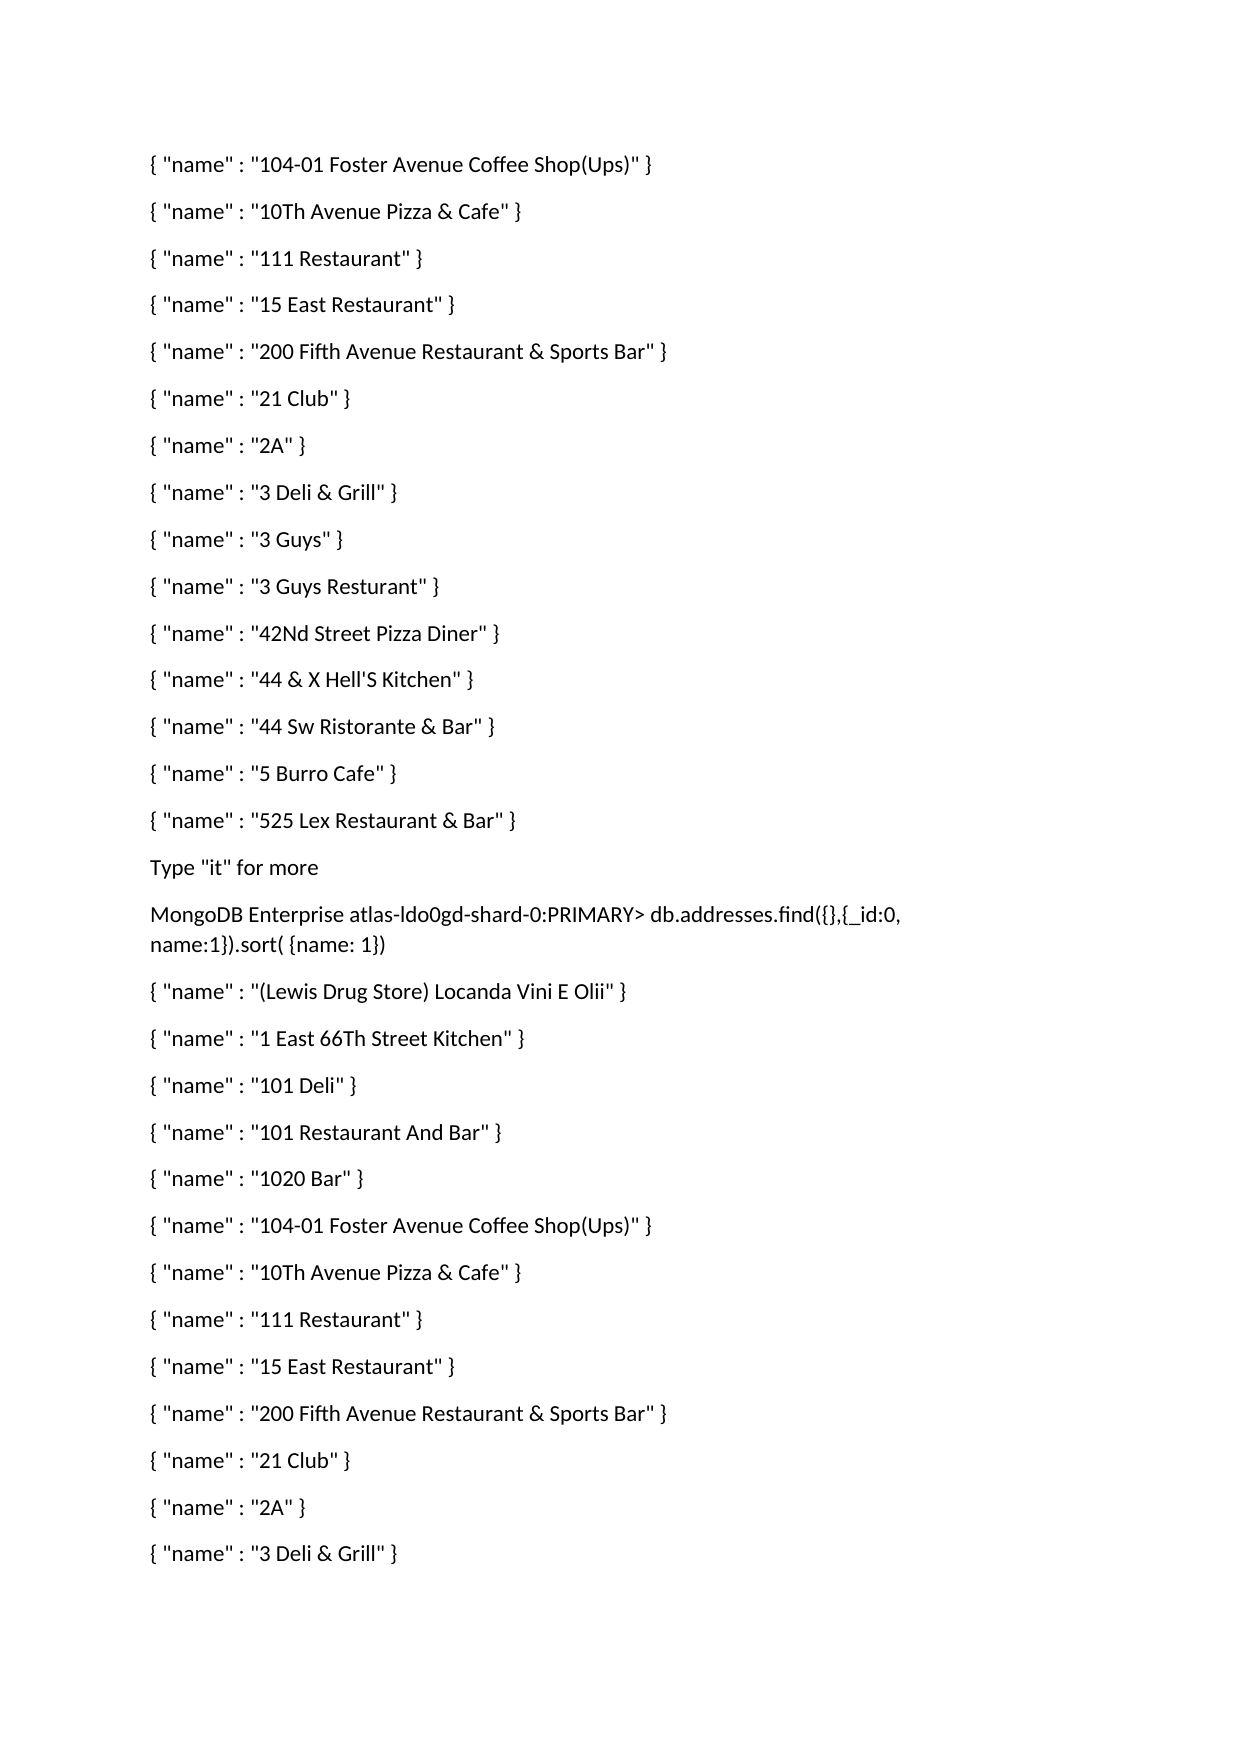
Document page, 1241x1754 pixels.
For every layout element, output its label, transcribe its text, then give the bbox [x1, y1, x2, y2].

text { "name" : "42Nd Street Pizza Diner" } [150, 619, 1090, 647]
text { "name" : "5 Burro Cafe" } [150, 759, 1090, 787]
text { "name" : "525 Lex Restaurant & Bar" } [150, 806, 1090, 834]
text { "name" : "111 Restaurant" } [150, 1305, 1090, 1333]
text { "name" : "3 Deli & Grill" } [150, 478, 1090, 506]
text { "name" : "44 Sw Ristorante & Bar" } [150, 712, 1090, 741]
text { "name" : "(Lewis Drug Store) Locanda Vini E Olii" } [150, 977, 1090, 1005]
text { "name" : "3 Deli & Grill" } [150, 1539, 1090, 1568]
text { "name" : "15 East Restaurant" } [150, 1352, 1090, 1380]
text { "name" : "2A" } [150, 431, 1090, 459]
text { "name" : "21 Club" } [150, 384, 1090, 412]
text { "name" : "104-01 Foster Avenue Coffee Shop(Ups)" } [150, 150, 1090, 178]
text { "name" : "104-01 Foster Avenue Coffee Shop(Ups)" } [150, 1211, 1090, 1239]
text { "name" : "10Th Avenue Pizza & Cafe" } [150, 197, 1090, 225]
text { "name" : "15 East Restaurant" } [150, 291, 1090, 319]
text { "name" : "111 Restaurant" } [150, 244, 1090, 272]
text MongoDB Enterprise atlas-ldo0gd-shard-0:PRIMARY> db.addresses.find({},{_id:0, name:1}).sort( {name: 1}) [150, 900, 1090, 958]
text { "name" : "1020 Bar" } [150, 1164, 1090, 1193]
text { "name" : "3 Guys" } [150, 525, 1090, 553]
text { "name" : "1 East 66Th Street Kitchen" } [150, 1024, 1090, 1052]
text { "name" : "101 Restaurant And Bar" } [150, 1118, 1090, 1146]
text { "name" : "200 Fifth Avenue Restaurant & Sports Bar" } [150, 337, 1090, 366]
text { "name" : "3 Guys Resturant" } [150, 572, 1090, 600]
text { "name" : "200 Fifth Avenue Restaurant & Sports Bar" } [150, 1399, 1090, 1427]
text { "name" : "2A" } [150, 1493, 1090, 1521]
text { "name" : "101 Deli" } [150, 1071, 1090, 1099]
text Type "it" for more [150, 853, 1090, 881]
text { "name" : "21 Club" } [150, 1446, 1090, 1474]
text { "name" : "44 & X Hell'S Kitchen" } [150, 666, 1090, 694]
text { "name" : "10Th Avenue Pizza & Cafe" } [150, 1258, 1090, 1286]
